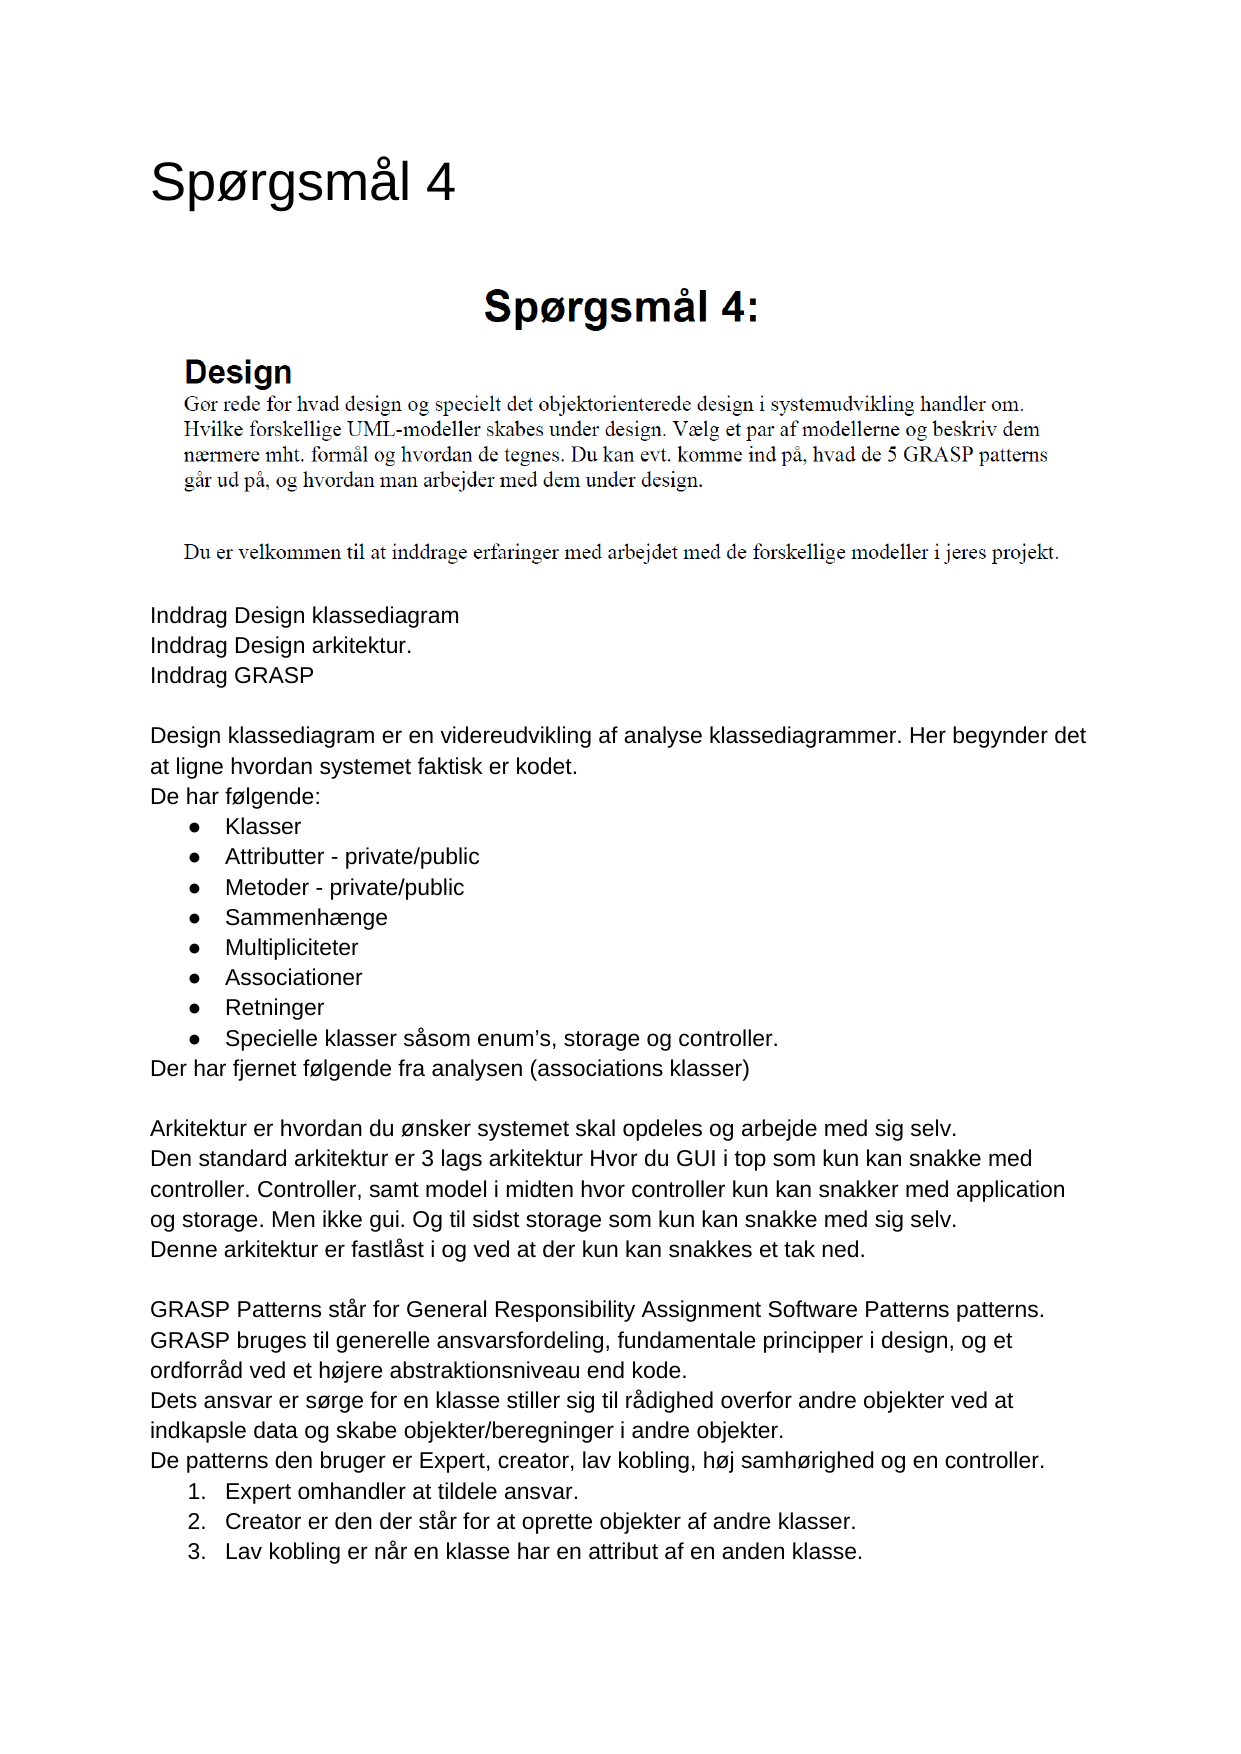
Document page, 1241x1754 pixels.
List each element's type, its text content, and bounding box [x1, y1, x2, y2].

text Design klassediagram er en videreudvikling af analyse klassediagrammer. Her begynder det at ligne hvordan systemet faktisk er kodet. [150, 722, 1090, 779]
text Denne arkitektur er fastlåst i og ved at der kun kan snakkes et tak ned. [150, 1236, 1090, 1262]
list Specielle klasser såsom enum’s, storage og controller. [187, 1024, 1090, 1051]
text GRASP Patterns står for General Responsibility Assignment Software Patterns patterns. [150, 1296, 1090, 1323]
text Arkitektur er hvordan du ønsker systemet skal opdeles og arbejde med sig selv. [150, 1115, 1090, 1141]
text Den standard arkitektur er 3 lags arkitektur Hvor du GUI i top som kun kan snakke med controller. Controller, samt model i midten hvor controller kun kan snakker med application og storage. Men ikke gui. Og til sidst storage som kun kan snakke med sig selv. [150, 1145, 1090, 1232]
text Der har fjernet følgende fra analysen (associations klasser) [150, 1055, 1090, 1081]
text Dets ansvar er sørge for en klasse stiller sig til rådighed overfor andre objekter ved at indkapsle data og skabe objekter/beregninger i andre objekter. [150, 1387, 1090, 1443]
list Lav kobling er når en klasse har en attribut af en anden klasse. [187, 1538, 1090, 1564]
text Inddrag GRASP [150, 662, 1090, 688]
text Inddrag Design klassediagram [150, 602, 1090, 628]
list Associationer [187, 964, 1090, 990]
text De har følgende: [150, 783, 1090, 809]
list Metoder - private/public [187, 873, 1090, 900]
list Expert omhandler at tildele ansvar. [187, 1478, 1090, 1504]
list Attributter - private/public [187, 843, 1090, 869]
text Inddrag Design arkitektur. [150, 632, 1090, 658]
list Multipliciteter [187, 934, 1090, 960]
list Klasser [187, 813, 1090, 839]
picture [150, 218, 1091, 598]
text De patterns den bruger er Expert, creator, lav kobling, høj samhørighed og en controller. [150, 1447, 1090, 1474]
list Creator er den der står for at oprette objekter af andre klasser. [187, 1508, 1090, 1534]
list Sammenhænge [187, 904, 1090, 930]
list Retninger [187, 994, 1090, 1021]
title Spørgsmål 4 [150, 150, 1090, 212]
text GRASP bruges til generelle ansvarsfordeling, fundamentale principper i design, og et ordforråd ved et højere abstraktionsniveau end kode. [150, 1327, 1090, 1383]
